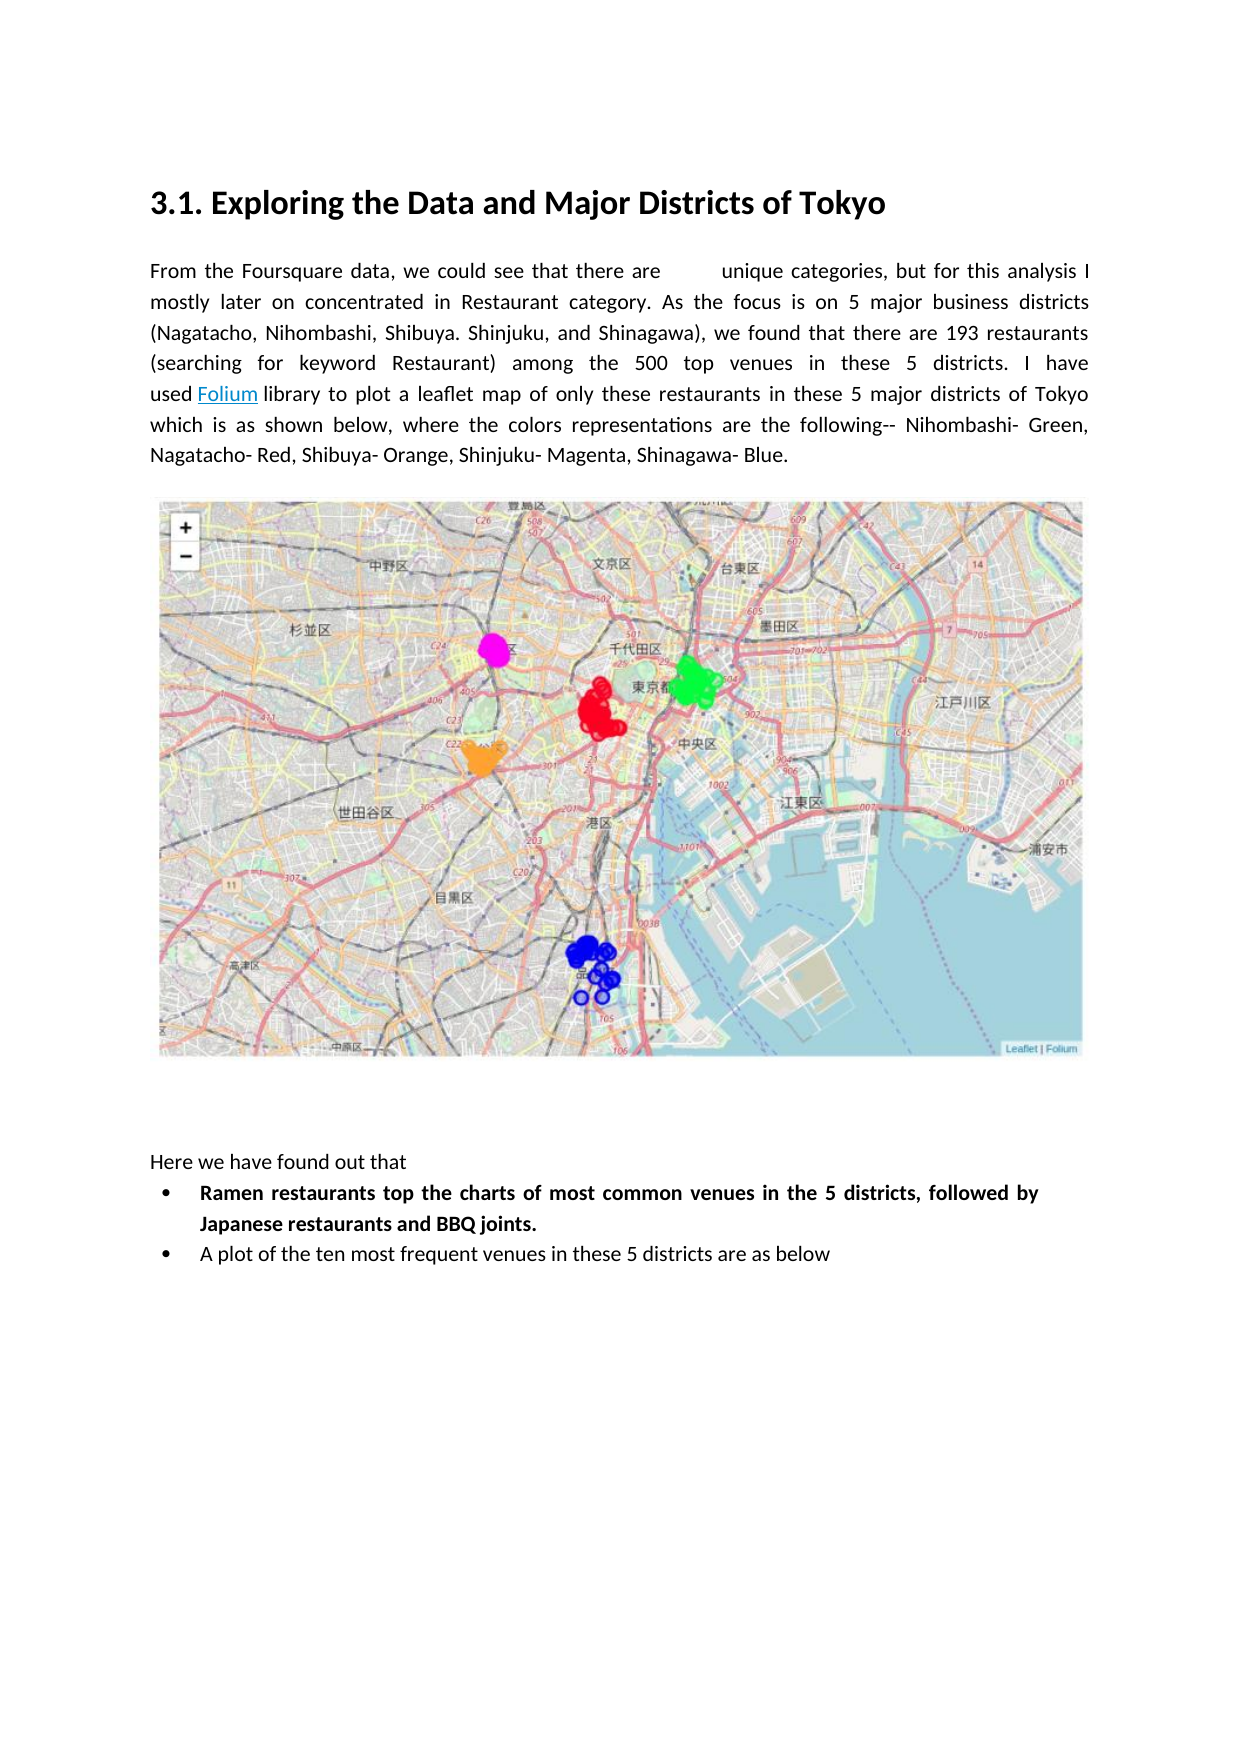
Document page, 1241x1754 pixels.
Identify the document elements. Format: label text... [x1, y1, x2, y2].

text From the Foursquare data, we could see that there are unique categories, but for this analysis I mostly later on concentrated in Restaurant category. As the focus is on 5 major business districts (Nagatacho, Nihombashi, Shibuya. Shinjuku, and Shinagawa), we found that there are 193 restaurants (searching for keyword Restaurant) among the 500 top venues in these 5 districts. I have used Folium library to plot a leaflet map of only these restaurants in these 5 major districts of Tokyo which is as shown below, where the colors representations are the following-- Nihombashi- Green, Nagatacho- Red, Shibuya- Orange, Shinjuku- Magenta, Shinagawa- Blue. [150, 229, 1090, 468]
text 3.1. Exploring the Data and Major Districts of Tokyo [150, 181, 1090, 223]
list A plot of the ten most frequent venues in these 5 districts are as below [162, 1240, 1040, 1267]
picture [150, 497, 1091, 1064]
text Here we have found out that [150, 1148, 1090, 1175]
list Ramen restaurants top the charts of most common venues in the 5 districts, followed by Japanese restaurants and BBQ joints. [162, 1179, 1040, 1236]
